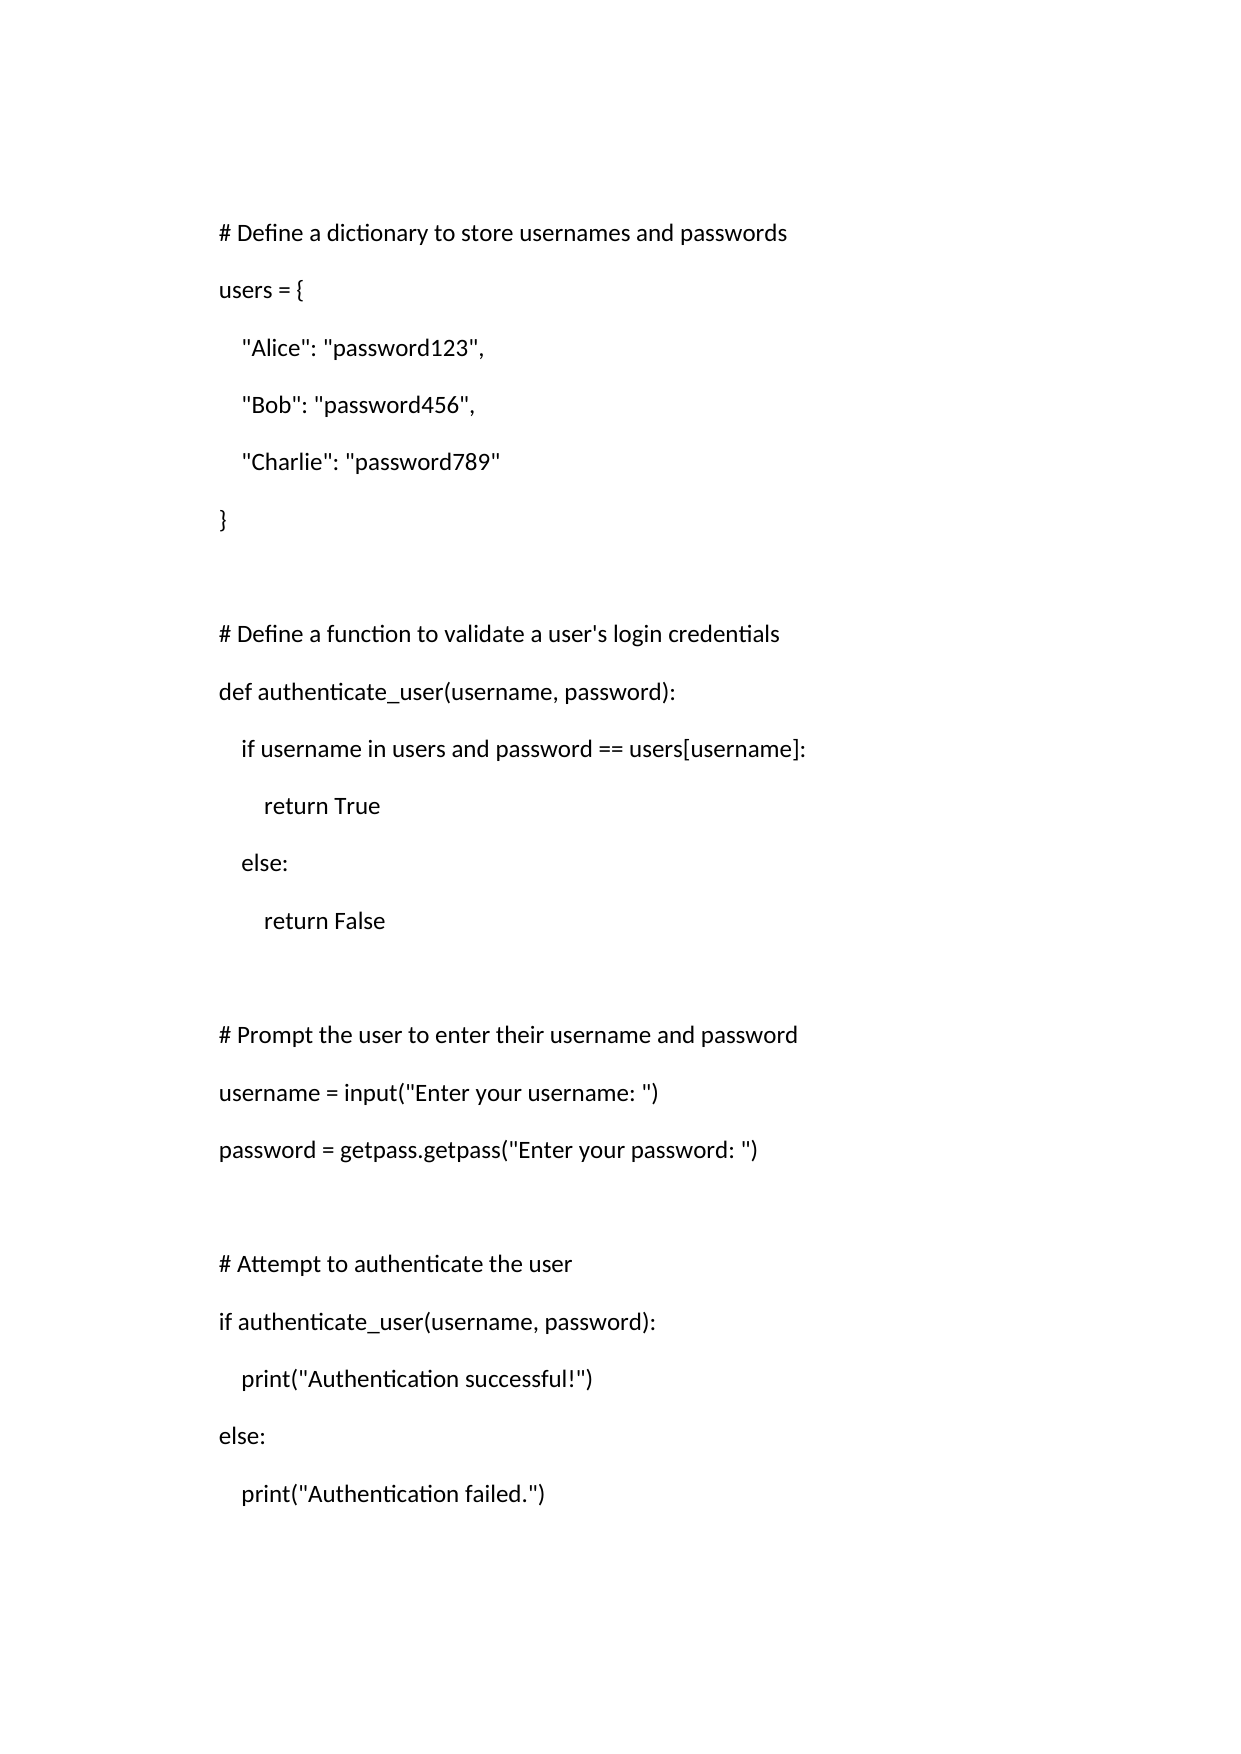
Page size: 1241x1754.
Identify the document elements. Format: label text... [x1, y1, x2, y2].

text } [219, 494, 1090, 534]
text else: [219, 837, 1090, 878]
text # Define a dictionary to store usernames and passwords [219, 207, 1090, 248]
text # Prompt the user to enter their username and password [219, 1009, 1090, 1050]
text "Bob": "password456", [219, 379, 1090, 420]
text password = getpass.getpass("Enter your password: ") [219, 1124, 1090, 1164]
text "Alice": "password123", [219, 322, 1090, 362]
text def authenticate_user(username, password): [219, 666, 1090, 706]
text "Charlie": "password789" [219, 436, 1090, 477]
text return False [219, 895, 1090, 935]
text # Define a function to validate a user's login credentials [219, 608, 1090, 649]
text users = { [219, 264, 1090, 305]
text # Attempt to authenticate the user [219, 1238, 1090, 1279]
text if authenticate_user(username, password): [219, 1296, 1090, 1336]
text return True [219, 780, 1090, 821]
text print("Authentication failed.") [219, 1468, 1090, 1508]
text print("Authentication successful!") [219, 1353, 1090, 1394]
text username = input("Enter your username: ") [219, 1067, 1090, 1107]
text else: [219, 1410, 1090, 1451]
text if username in users and password == users[username]: [219, 723, 1090, 763]
